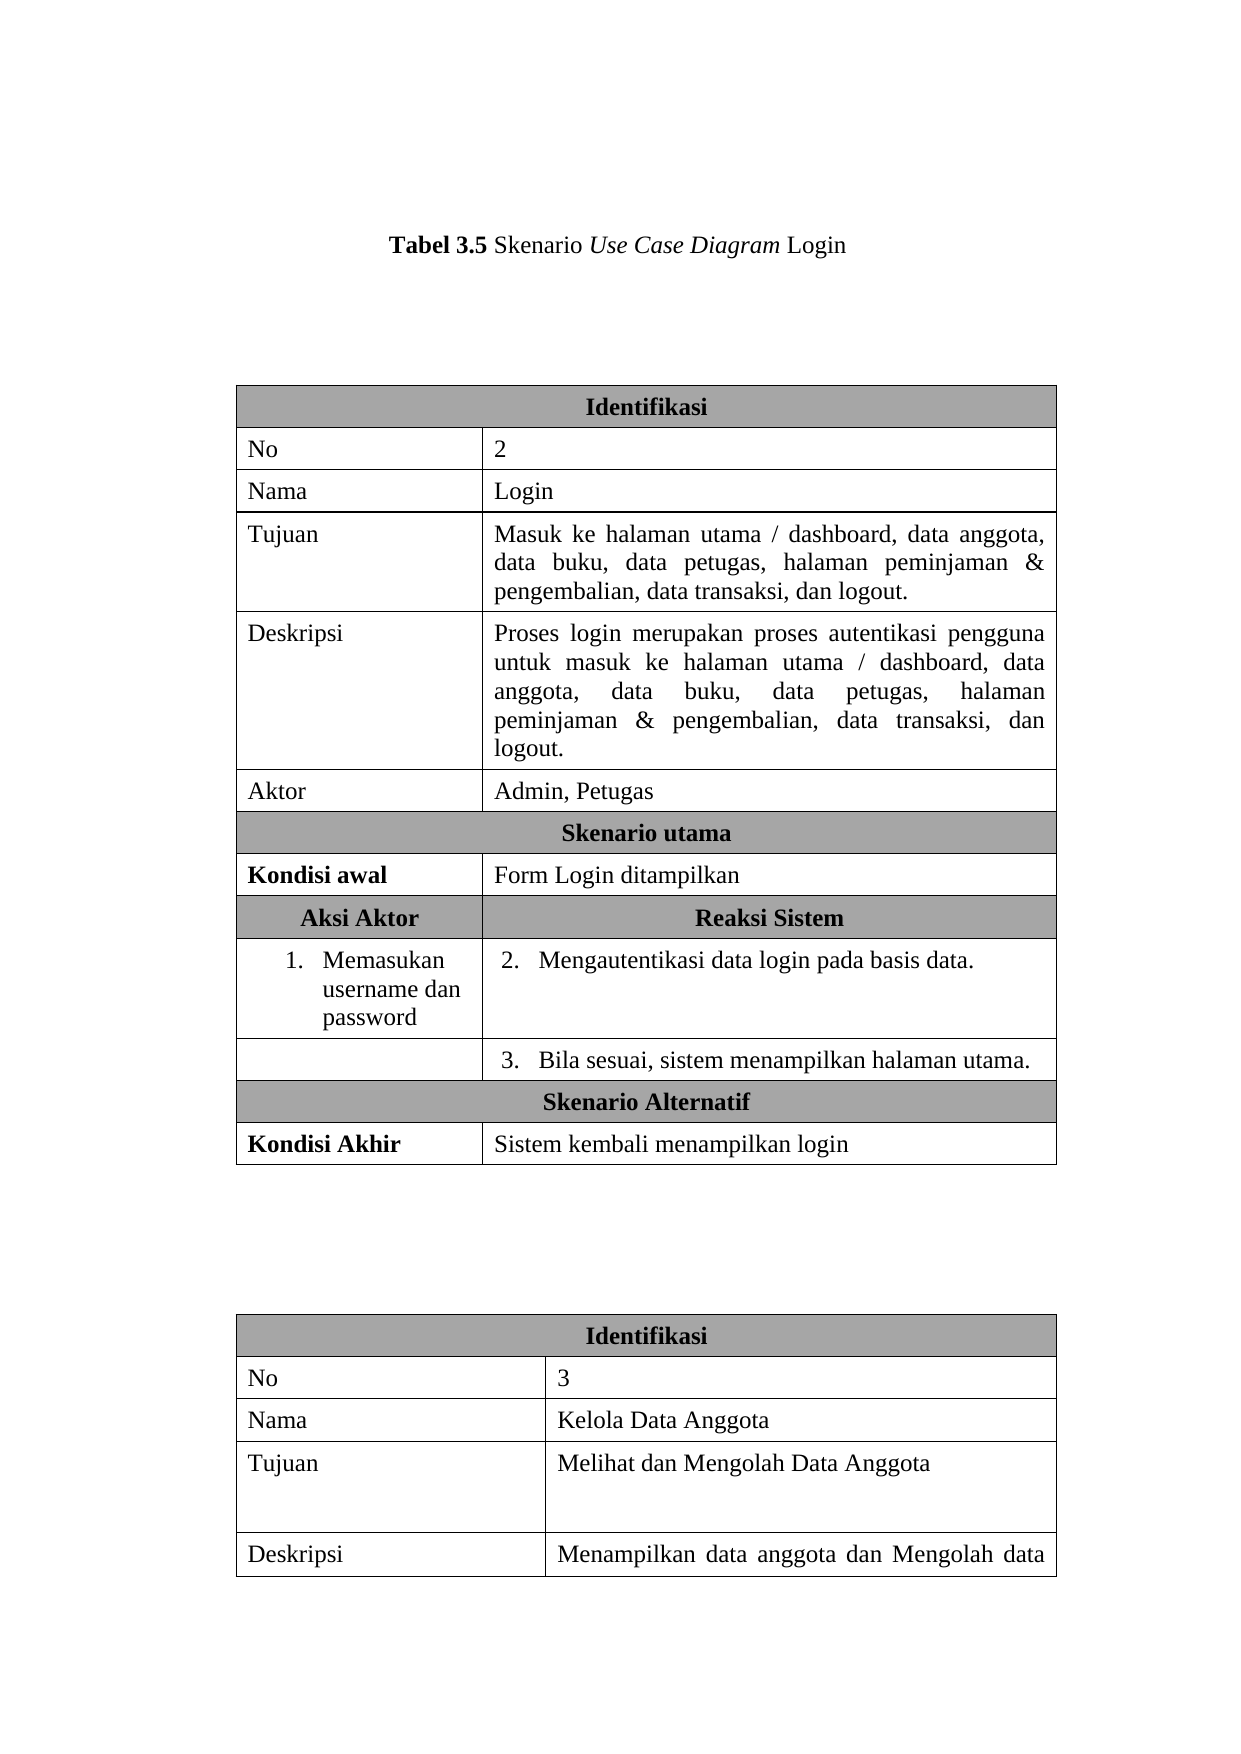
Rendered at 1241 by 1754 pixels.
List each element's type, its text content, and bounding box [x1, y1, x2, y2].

table_cell Nama [237, 470, 482, 511]
table_cell Deskripsi [237, 1533, 545, 1576]
table_cell Bila sesuai, sistem menampilkan halaman utama. [483, 1039, 1056, 1080]
table_cell No [237, 428, 482, 469]
table_cell Nama [237, 1399, 545, 1441]
table_cell Admin, Petugas [483, 770, 1056, 811]
table_cell Kondisi awal [237, 854, 482, 895]
table_cell Sistem kembali menampilkan login [483, 1123, 1056, 1164]
table_cell Aktor [237, 770, 482, 811]
table_cell Mengautentikasi data login pada basis data. [483, 939, 1056, 1037]
table_cell Form Login ditampilkan [483, 854, 1056, 895]
table_cell Deskripsi [237, 612, 482, 768]
table_cell No [237, 1357, 545, 1398]
table_cell Proses login merupakan proses autentikasi pengguna untuk masuk ke halaman utama / dashboard, data anggota, data buku, data petugas, halaman peminjaman & pengembalian, data transaksi, dan logout. [483, 612, 1056, 768]
table_cell Tujuan [237, 513, 482, 611]
table_cell Skenario Alternatif [237, 1081, 1056, 1122]
table_cell Kondisi Akhir [237, 1123, 482, 1164]
table_cell Reaksi Sistem [483, 896, 1056, 938]
table_cell Memasukan username dan password [237, 939, 482, 1037]
table_cell [237, 1039, 482, 1080]
table_cell Aksi Aktor [237, 896, 482, 938]
table_cell Tujuan [237, 1442, 545, 1532]
table_cell 3 [546, 1357, 1056, 1398]
table_cell Masuk ke halaman utama / dashboard, data anggota, data buku, data petugas, halaman peminjaman & pengembalian, data transaksi, dan logout. [483, 513, 1056, 611]
table_cell Skenario utama [237, 812, 1056, 853]
table_cell Kelola Data Anggota [546, 1399, 1056, 1441]
table_header Identifikasi [237, 386, 1056, 427]
table_cell 2 [483, 428, 1056, 469]
table_header Identifikasi [237, 1315, 1056, 1356]
table_cell Melihat dan Mengolah Data Anggota [546, 1442, 1056, 1532]
table_cell Menampilkan data anggota dan Mengolah data anggota dengan menambah, edit, dan delete data anggota berupa biodata anggota. [546, 1533, 1056, 1576]
table_cell Login [483, 470, 1056, 511]
